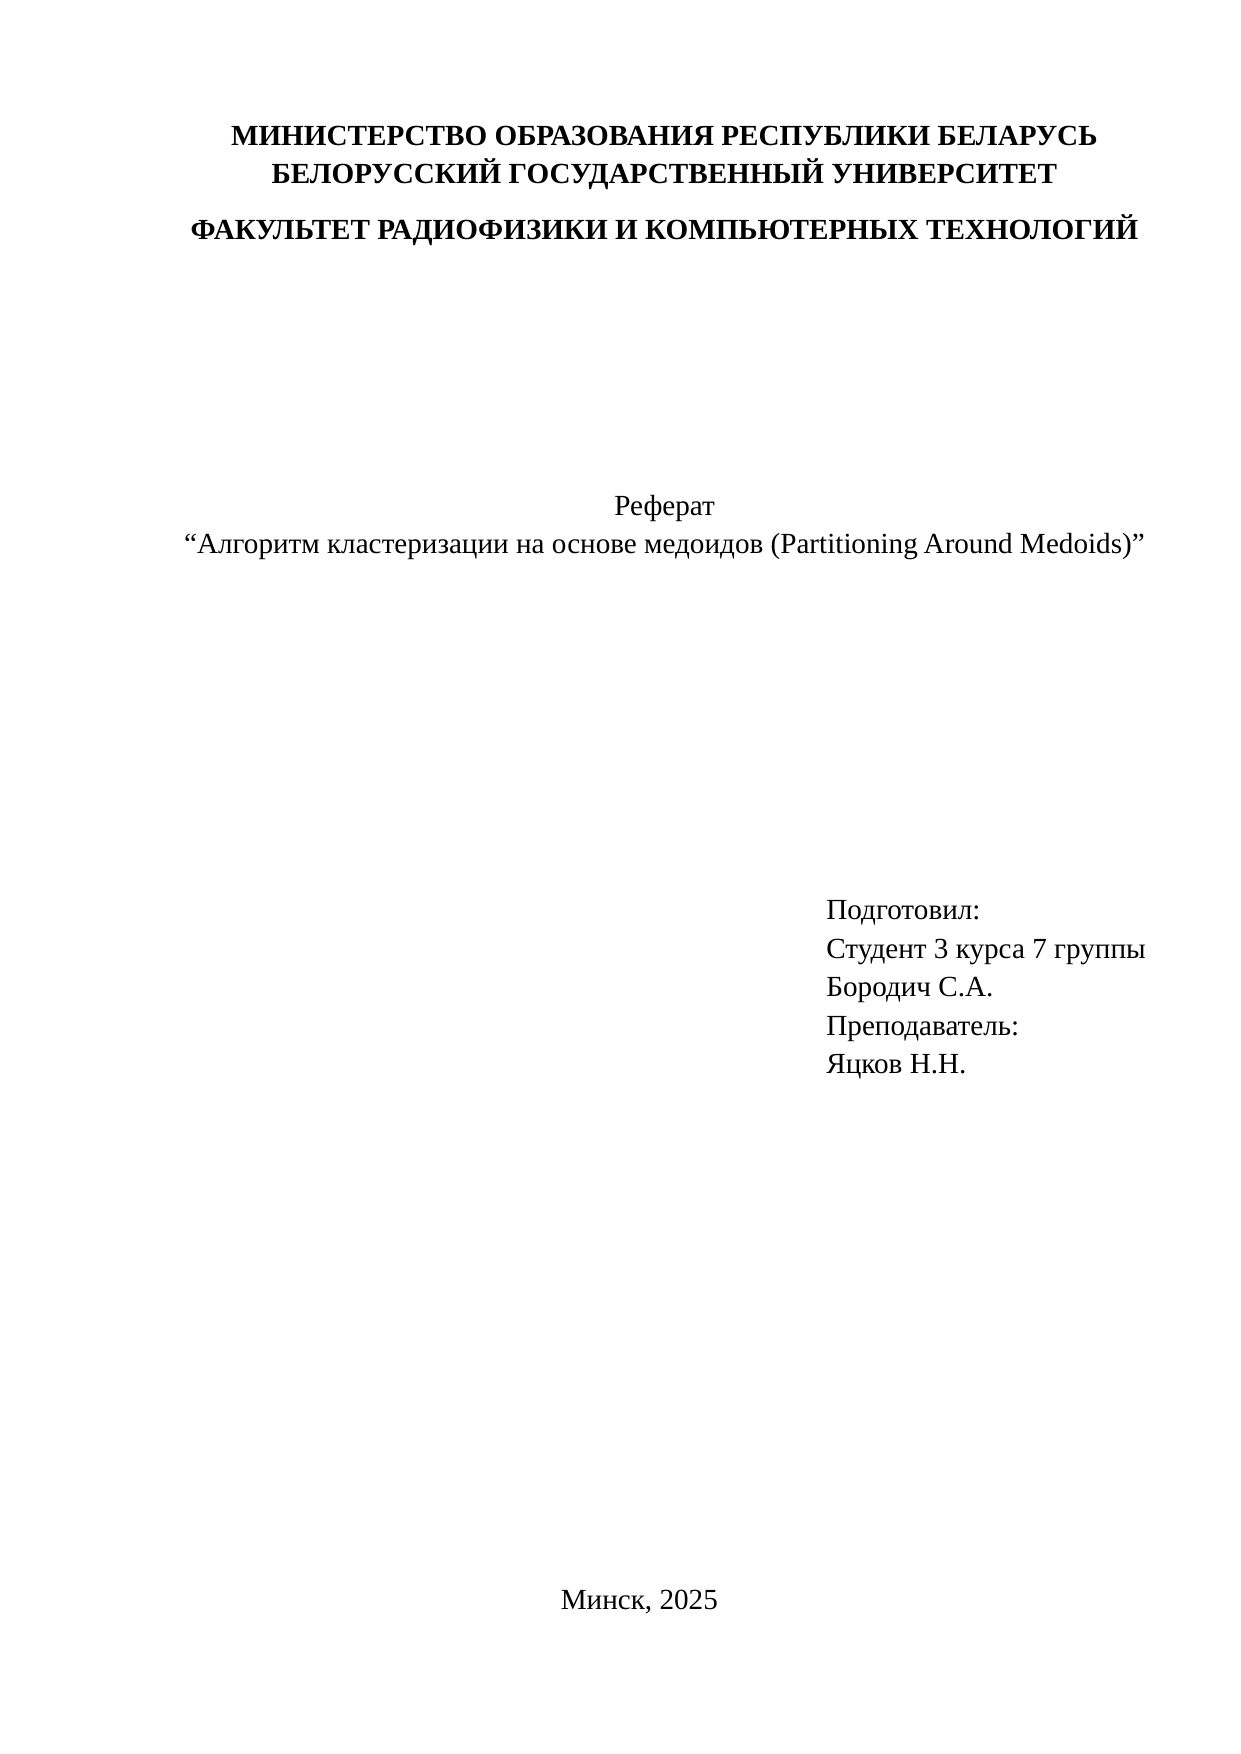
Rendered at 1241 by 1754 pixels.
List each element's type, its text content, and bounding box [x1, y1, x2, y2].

list Минск, 2025 [327, 1582, 1152, 1615]
text Подготовил: Студент 3 курса 7 группы Бородич С.А. Преподаватель: Яцков Н.Н. [177, 892, 1152, 1080]
text ФАКУЛЬТЕТ РАДИОФИЗИКИ И КОМПЬЮТЕРНЫХ ТЕХНОЛОГИЙ [177, 212, 1152, 245]
text Реферат “Алгоритм кластеризации на основе медоидов (Partitioning Around Medoids)” [177, 488, 1152, 595]
text МИНИСТЕРСТВО ОБРАЗОВАНИЯ РЕСПУБЛИКИ БЕЛАРУСЬ БЕЛОРУССКИЙ ГОСУДАРСТВЕННЫЙ УНИВЕРСИТЕТ [177, 118, 1152, 190]
